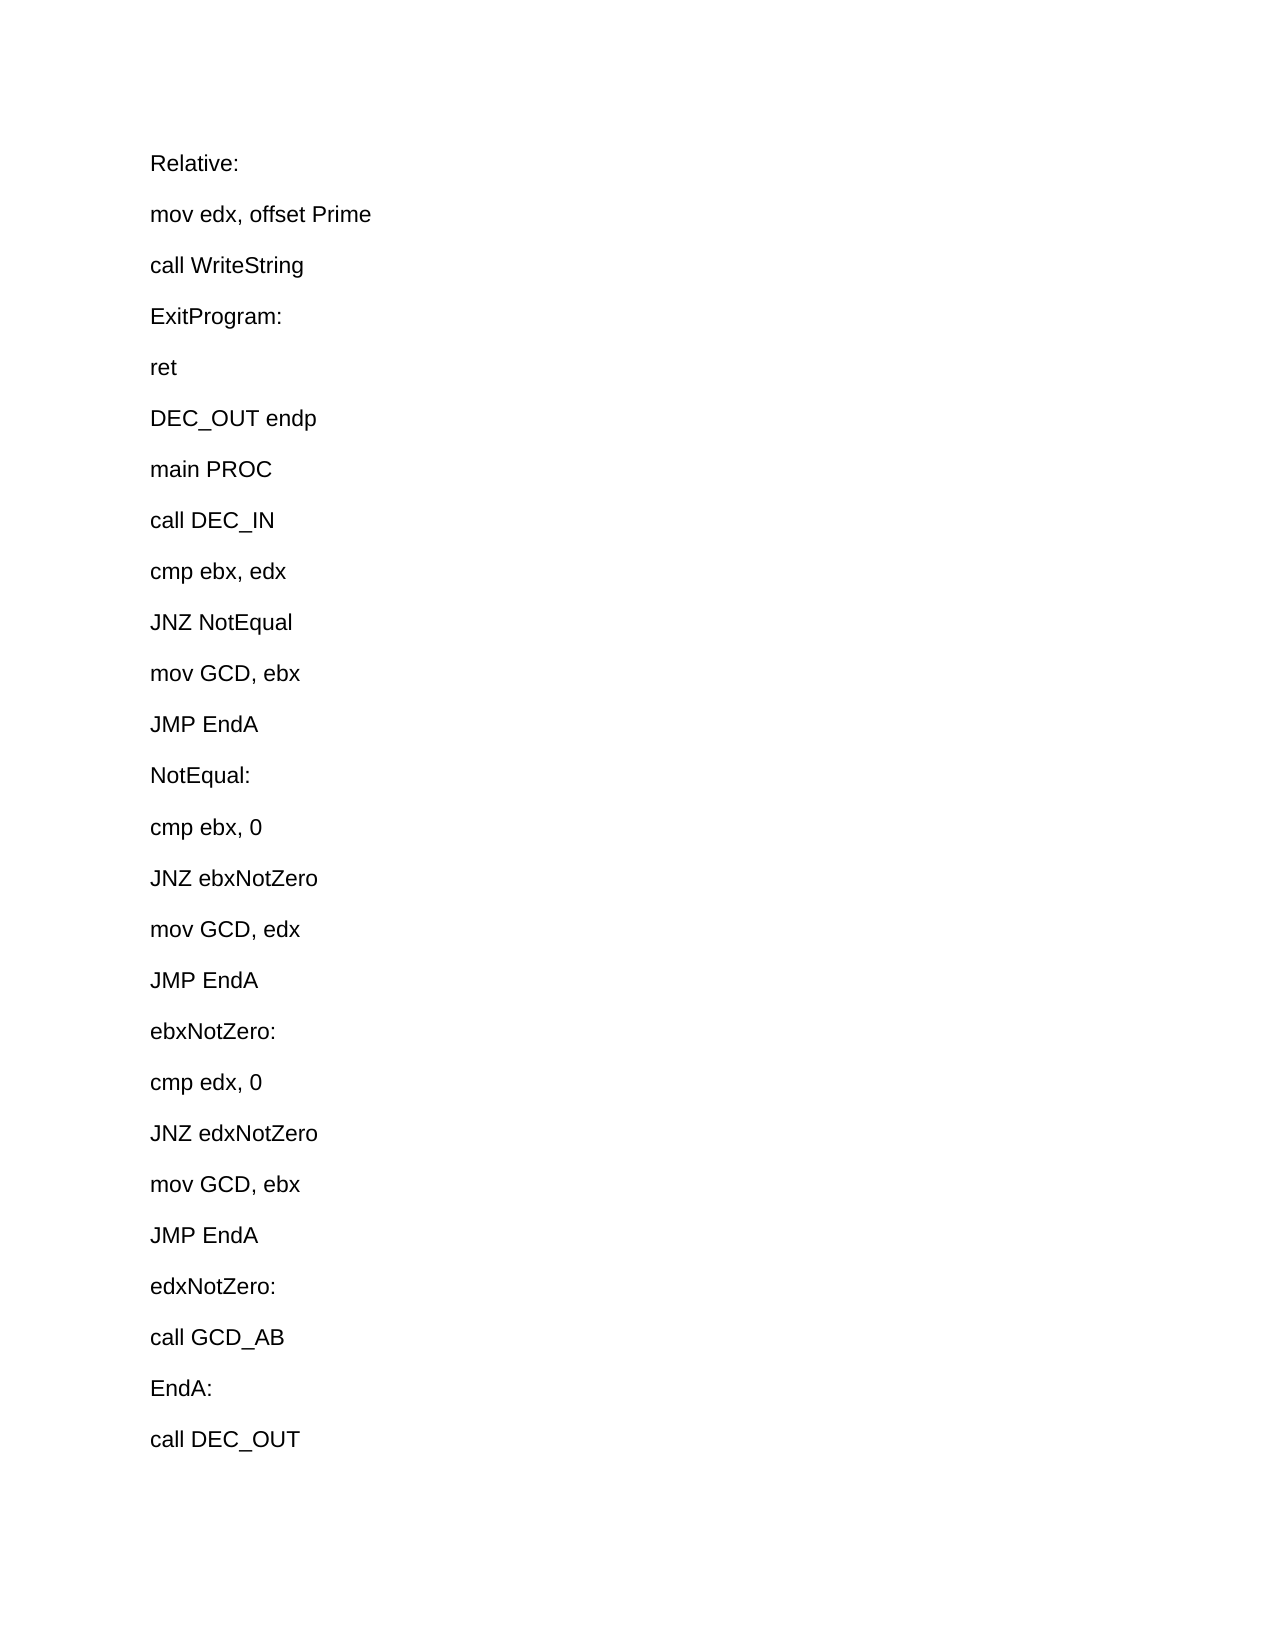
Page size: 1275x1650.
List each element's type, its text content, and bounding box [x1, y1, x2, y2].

text JMP EndA [150, 967, 1125, 993]
text JNZ ebxNotZero [150, 864, 1125, 891]
text mov GCD, ebx [150, 660, 1125, 687]
text cmp edx, 0 [150, 1069, 1125, 1095]
text call GCD_AB [150, 1324, 1125, 1350]
text NotEqual: [150, 762, 1125, 789]
text call DEC_IN [150, 507, 1125, 534]
text ret [150, 354, 1125, 381]
text Relative: [150, 150, 1125, 176]
text edxNotZero: [150, 1273, 1125, 1299]
text main PROC [150, 456, 1125, 483]
text cmp ebx, 0 [150, 813, 1125, 840]
text ExitProgram: [150, 303, 1125, 329]
text mov edx, offset Prime [150, 201, 1125, 227]
text ebxNotZero: [150, 1018, 1125, 1044]
text call DEC_OUT [150, 1426, 1125, 1452]
text JNZ NotEqual [150, 609, 1125, 636]
text DEC_OUT endp [150, 405, 1125, 432]
text JMP EndA [150, 1222, 1125, 1248]
text mov GCD, edx [150, 916, 1125, 942]
text JNZ edxNotZero [150, 1120, 1125, 1146]
text JMP EndA [150, 711, 1125, 738]
text mov GCD, ebx [150, 1171, 1125, 1197]
text call WriteString [150, 252, 1125, 278]
text EndA: [150, 1375, 1125, 1401]
text cmp ebx, edx [150, 558, 1125, 585]
